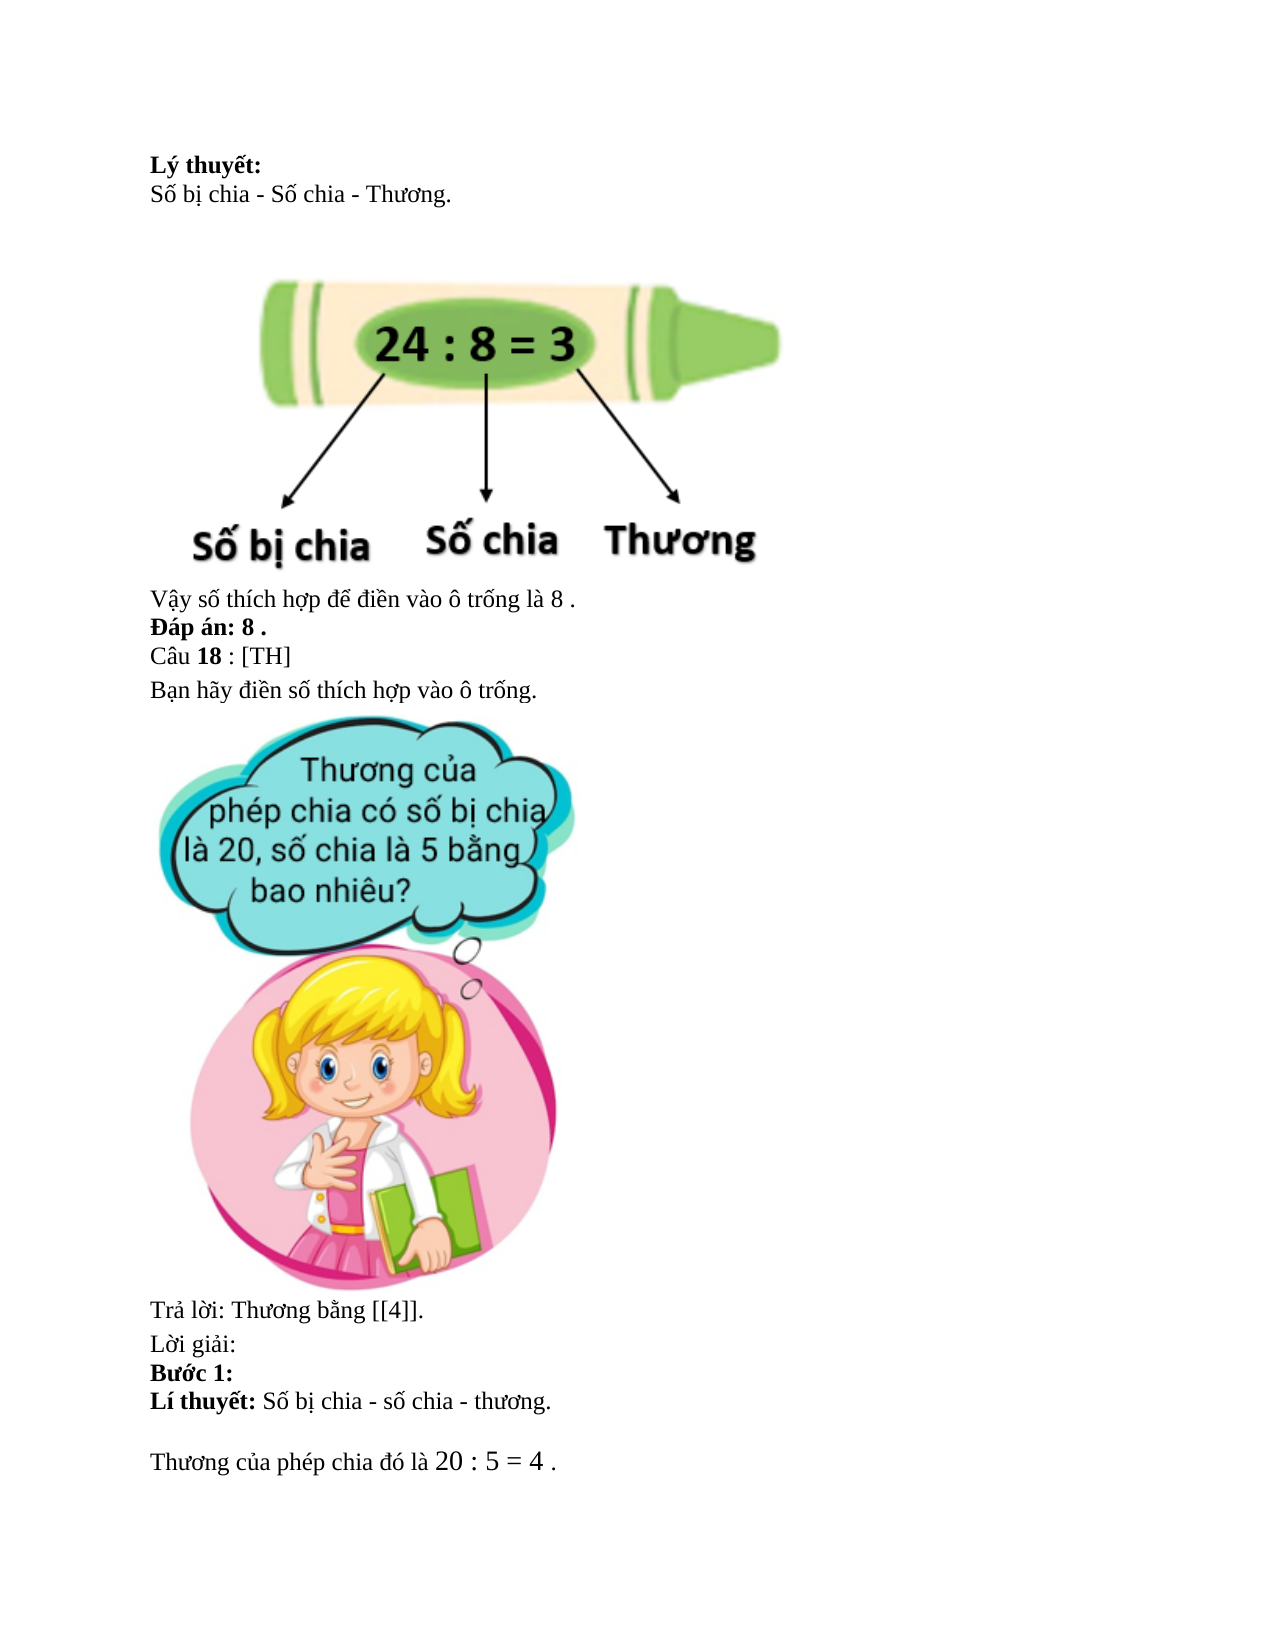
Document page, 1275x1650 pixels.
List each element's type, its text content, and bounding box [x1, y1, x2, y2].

text Lời giải: [150, 1329, 1125, 1358]
text Bước 1: [150, 1358, 1125, 1386]
picture [150, 236, 798, 584]
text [150, 1386, 1125, 1476]
picture [150, 703, 584, 1296]
text Câu 18 : [TH] [150, 641, 1125, 670]
